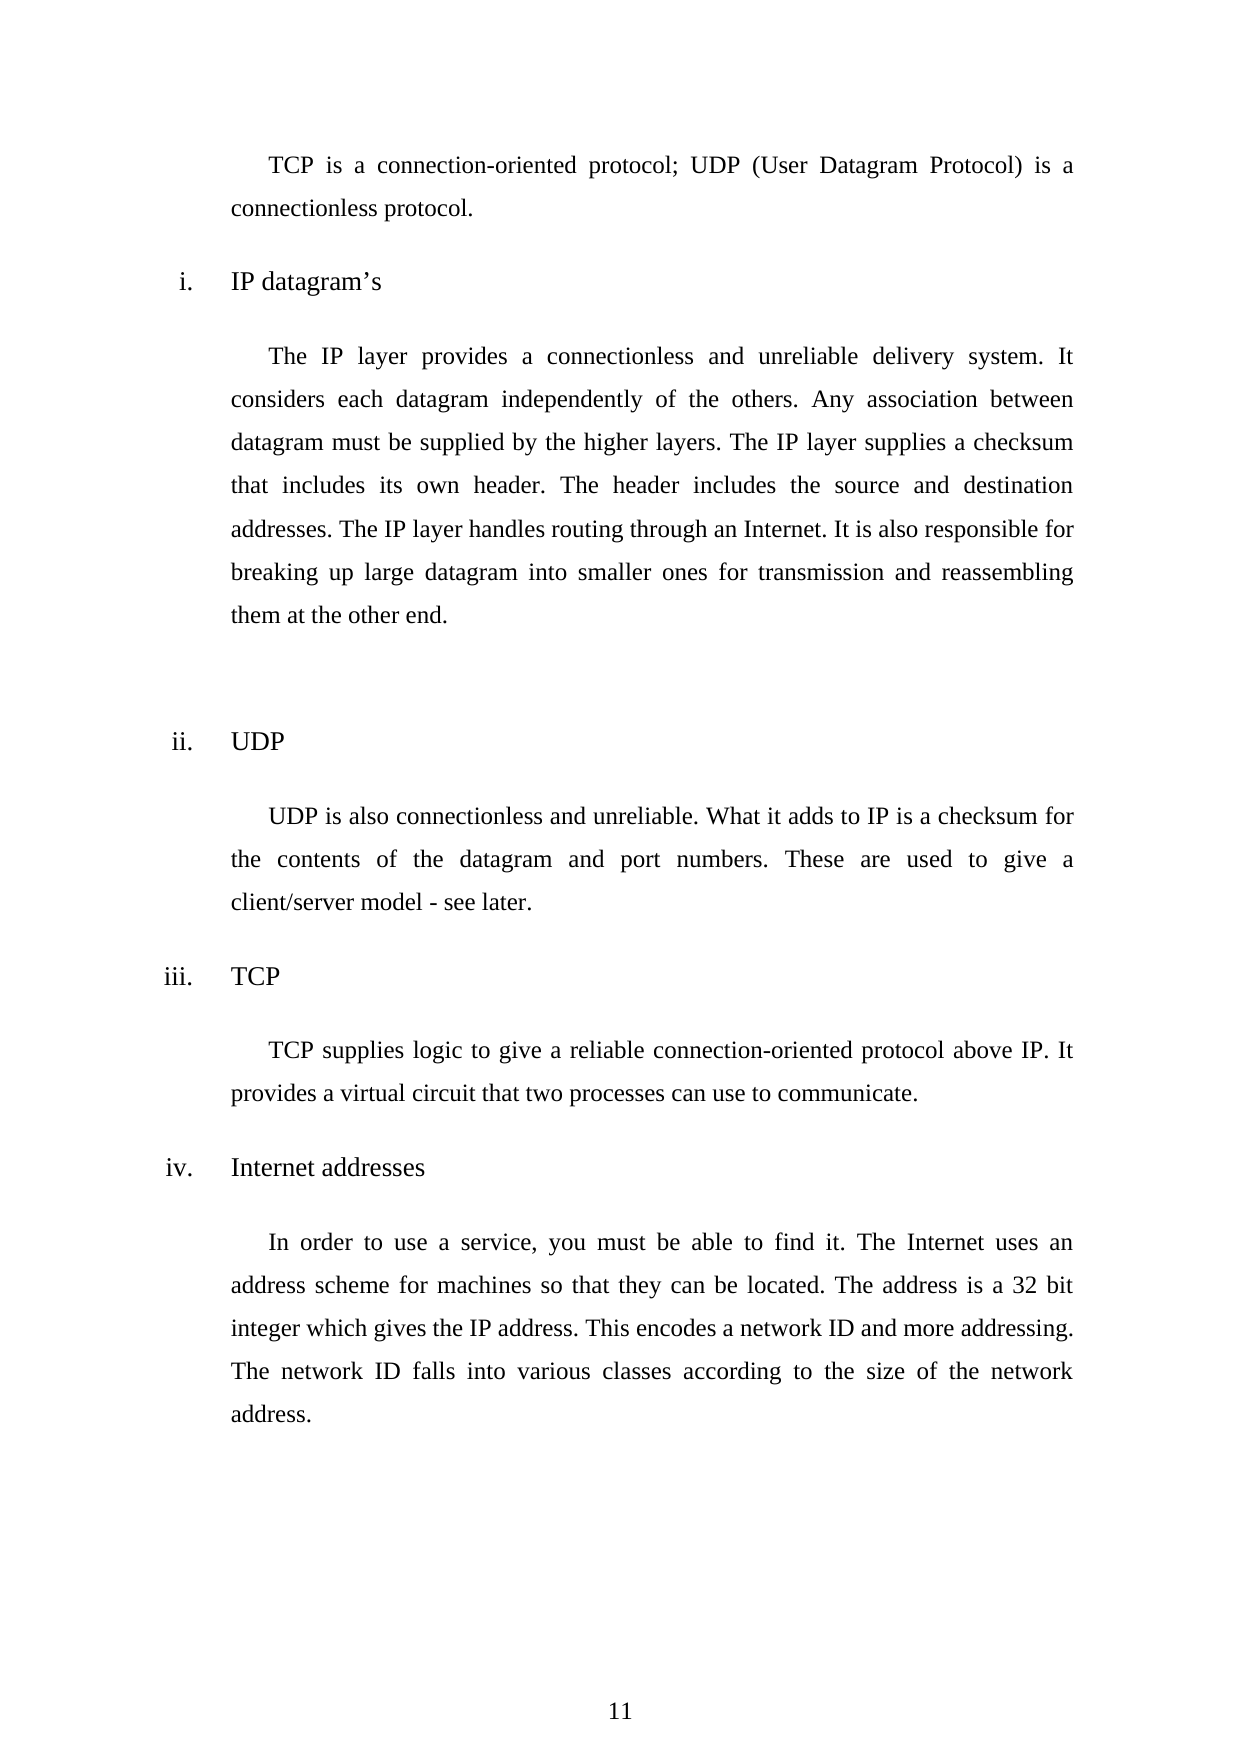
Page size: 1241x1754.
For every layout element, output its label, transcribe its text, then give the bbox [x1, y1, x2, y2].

text In order to use a service, you must be able to find it. The Internet uses an address scheme for machines so that they can be located. The address is a 32 bit integer which gives the IP address. This encodes a network ID and more addressing. The network ID falls into various classes according to the size of the network address. [231, 1227, 1074, 1428]
text TCP is a connection-oriented protocol; UDP (User Datagram Protocol) is a connectionless protocol. [231, 150, 1074, 222]
text TCP supplies logic to give a reliable connection-oriented protocol above IP. It provides a virtual circuit that two processes can use to communicate. [231, 1035, 1074, 1107]
subtitle IP datagram’s [193, 265, 1074, 297]
subtitle Internet addresses [193, 1151, 1074, 1182]
text UDP is also connectionless and unreliable. What it adds to IP is a checksum for the contents of the datagram and port numbers. These are used to give a client/server model - see later. [231, 801, 1074, 916]
text The IP layer provides a connectionless and unreliable delivery system. It considers each datagram independently of the others. Any association between datagram must be supplied by the higher layers. The IP layer supplies a checksum that includes its own header. The header includes the source and destination addresses. The IP layer handles routing through an Internet. It is also responsible for breaking up large datagram into smaller ones for transmission and reassembling them at the other end. [231, 341, 1074, 629]
subtitle UDP [193, 725, 1074, 756]
subtitle TCP [193, 959, 1074, 991]
